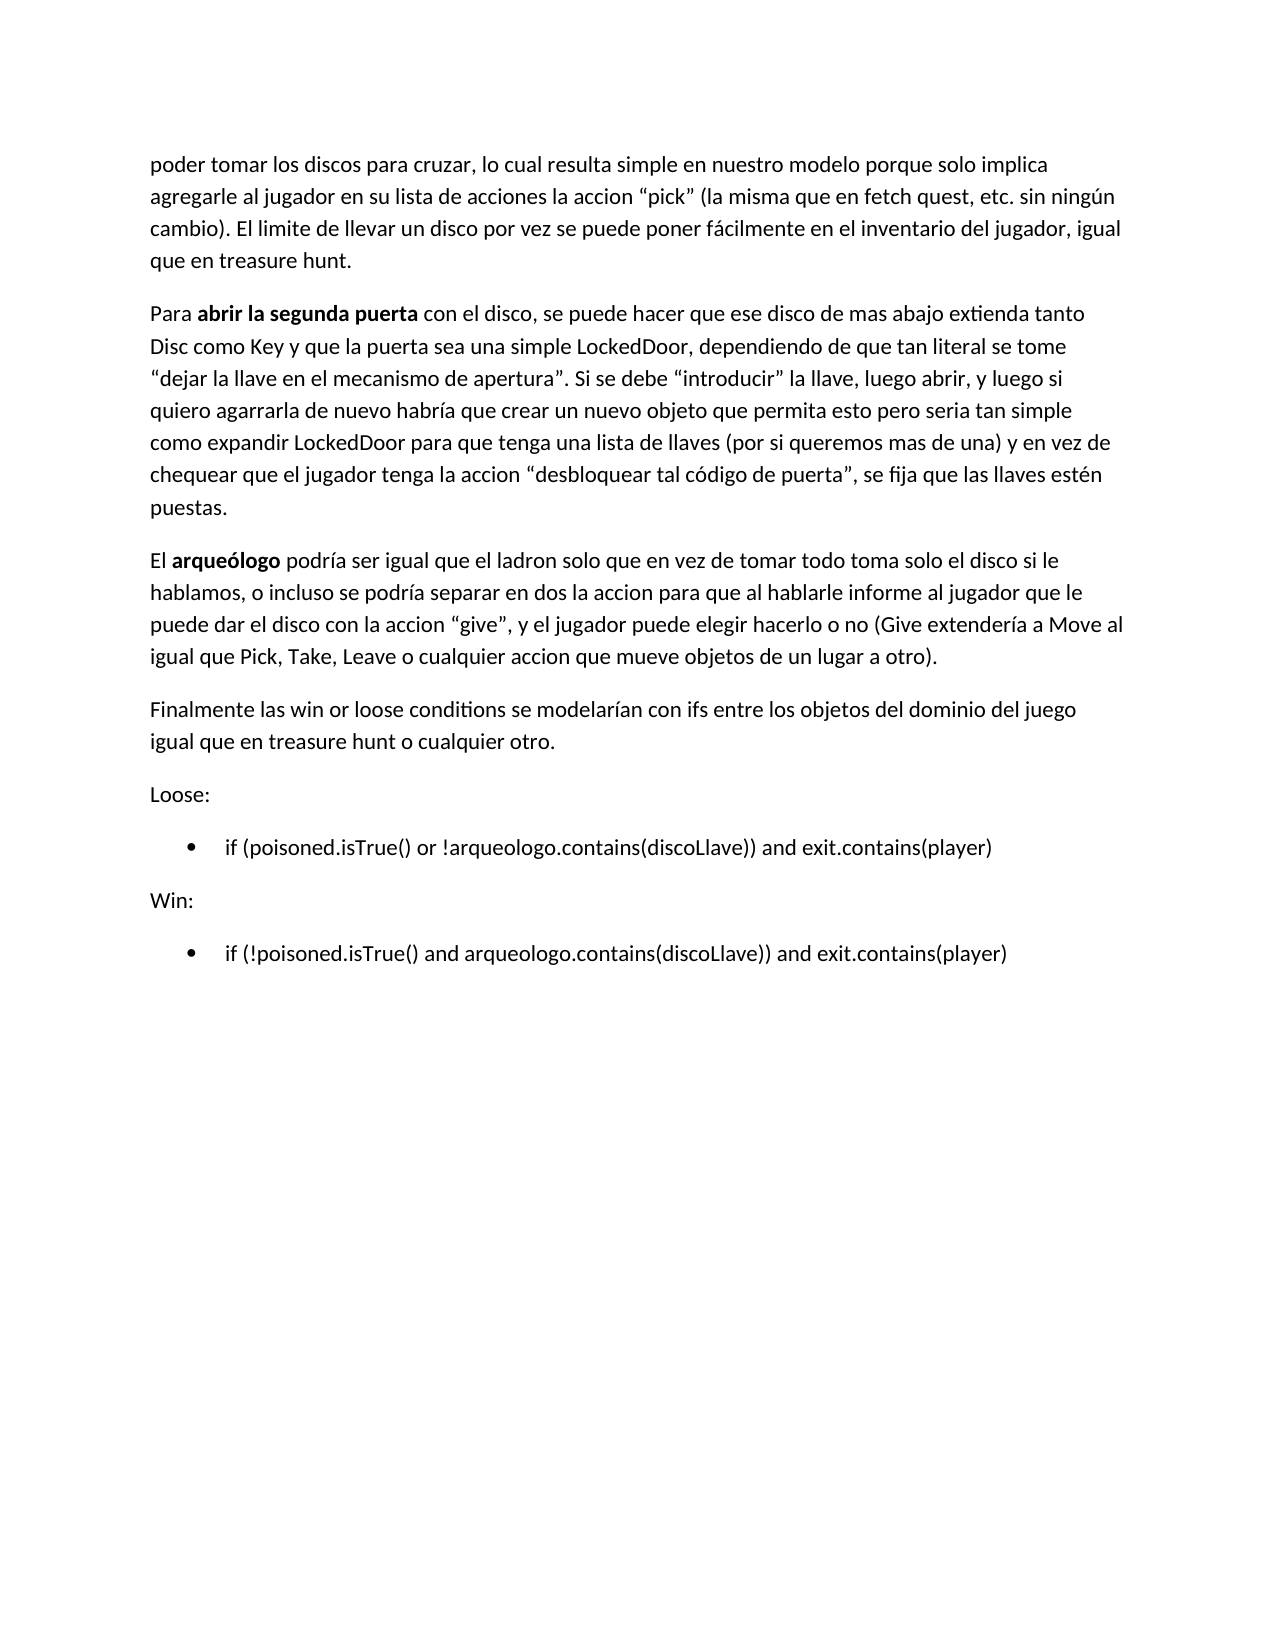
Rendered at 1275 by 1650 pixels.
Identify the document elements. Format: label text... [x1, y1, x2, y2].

text El arqueólogo podría ser igual que el ladron solo que en vez de tomar todo toma solo el disco si le hablamos, o incluso se podría separar en dos la accion para que al hablarle informe al jugador que le puede dar el disco con la accion “give”, y el jugador puede elegir hacerlo o no (Give extendería a Move al igual que Pick, Take, Leave o cualquier accion que mueve objetos de un lugar a otro). [150, 546, 1125, 670]
list if (poisoned.isTrue() or !arqueologo.contains(discoLlave)) and exit.contains(player) [187, 833, 1125, 862]
text Loose: [150, 781, 1125, 808]
list if (!poisoned.isTrue() and arqueologo.contains(discoLlave)) and exit.contains(player) [187, 939, 1125, 968]
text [150, 150, 1125, 274]
text Win: [150, 887, 1125, 914]
text Finalmente las win or loose conditions se modelarían con ifs entre los objetos del dominio del juego igual que en treasure hunt o cualquier otro. [150, 695, 1125, 756]
text Para abrir la segunda puerta con el disco, se puede hacer que ese disco de mas abajo extienda tanto Disc como Key y que la puerta sea una simple LockedDoor, dependiendo de que tan literal se tome “dejar la llave en el mecanismo de apertura”. Si se debe “introducir” la llave, luego abrir, y luego si quiero agarrarla de nuevo habría que crear un nuevo objeto que permita esto pero seria tan simple como expandir LockedDoor para que tenga una lista de llaves (por si queremos mas de una) y en vez de chequear que el jugador tenga la accion “desbloquear tal código de puerta”, se fija que las llaves estén puestas. [150, 299, 1125, 521]
